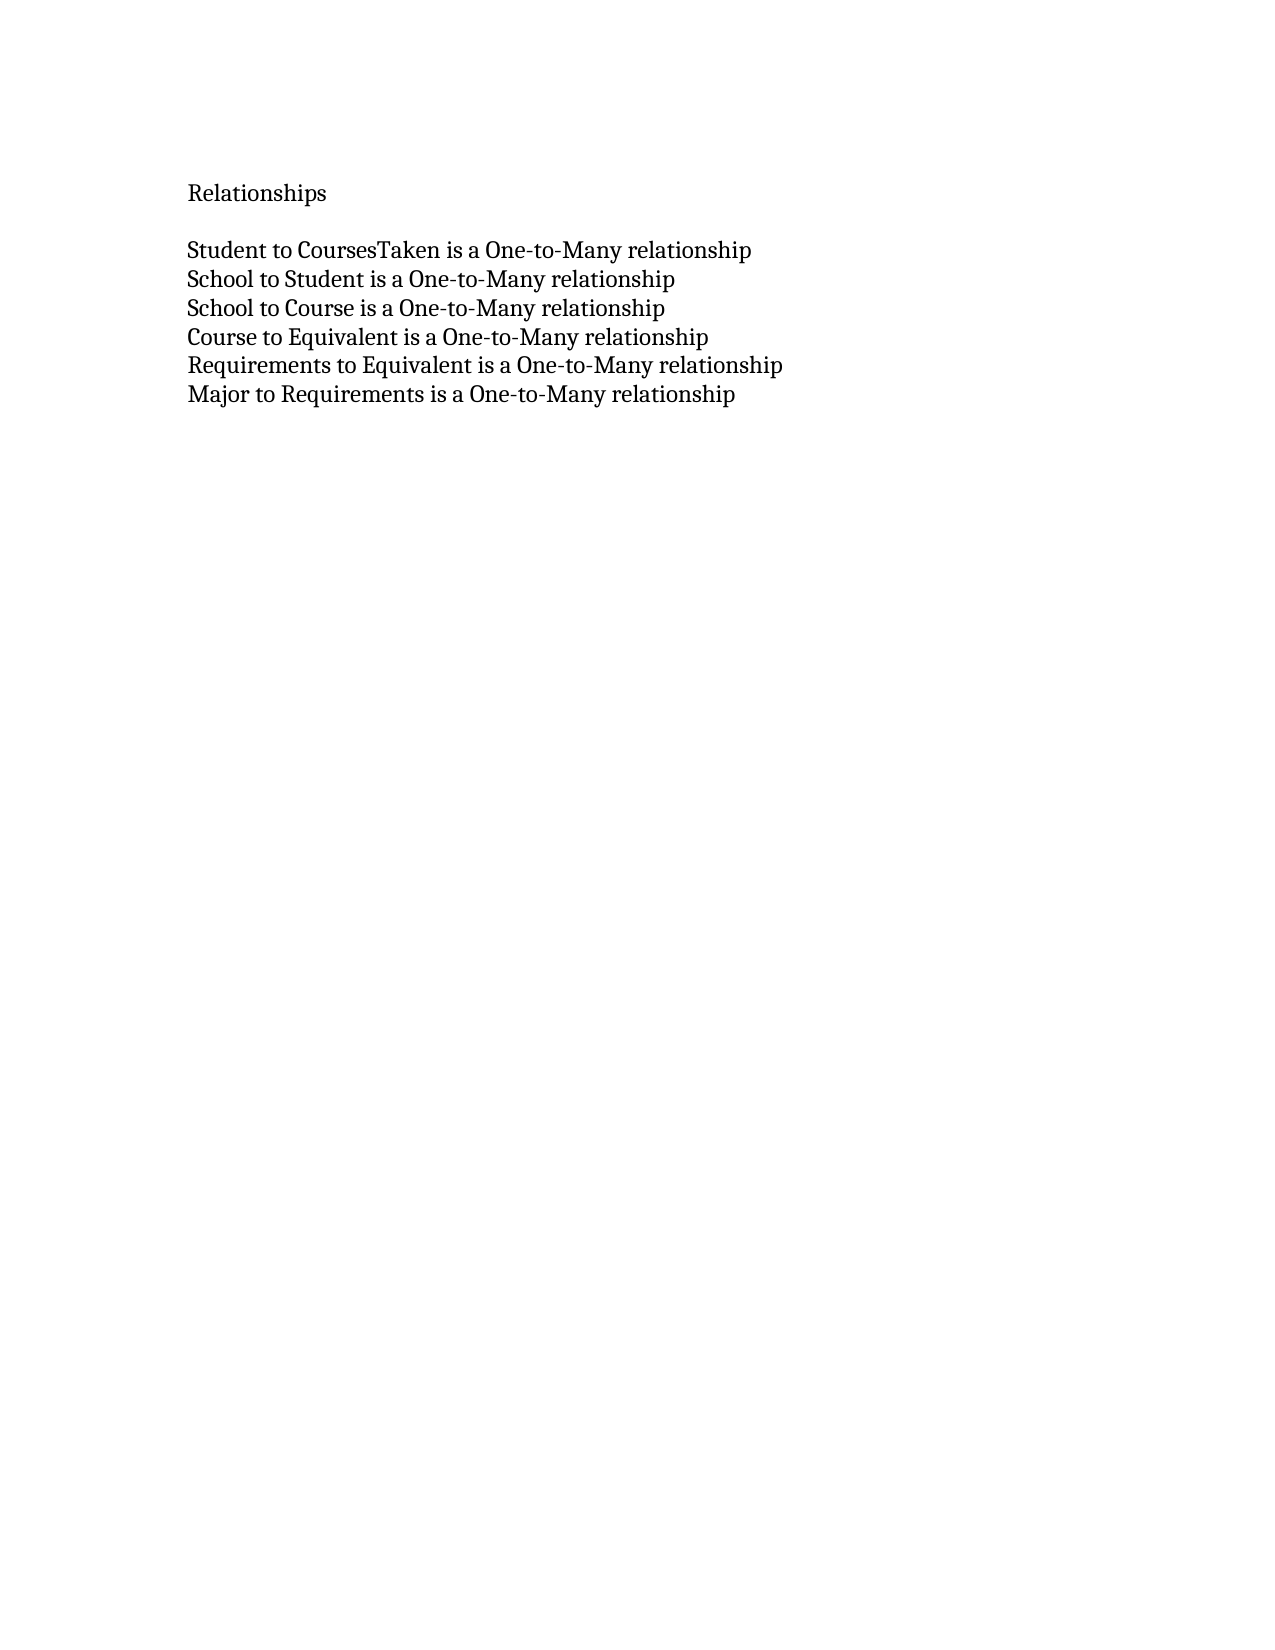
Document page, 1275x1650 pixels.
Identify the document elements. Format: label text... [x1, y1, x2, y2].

text School to Student is a One-to-Many relationship [187, 265, 1087, 294]
text School to Course is a One-to-Many relationship [187, 294, 1087, 322]
text Requirements to Equivalent is a One-to-Many relationship [187, 351, 1087, 380]
text Student to CoursesTaken is a One-to-Many relationship [187, 236, 1087, 265]
text Major to Requirements is a One-to-Many relationship [187, 380, 1087, 409]
text Course to Equivalent is a One-to-Many relationship [187, 322, 1087, 351]
text Relationships [187, 179, 1087, 207]
